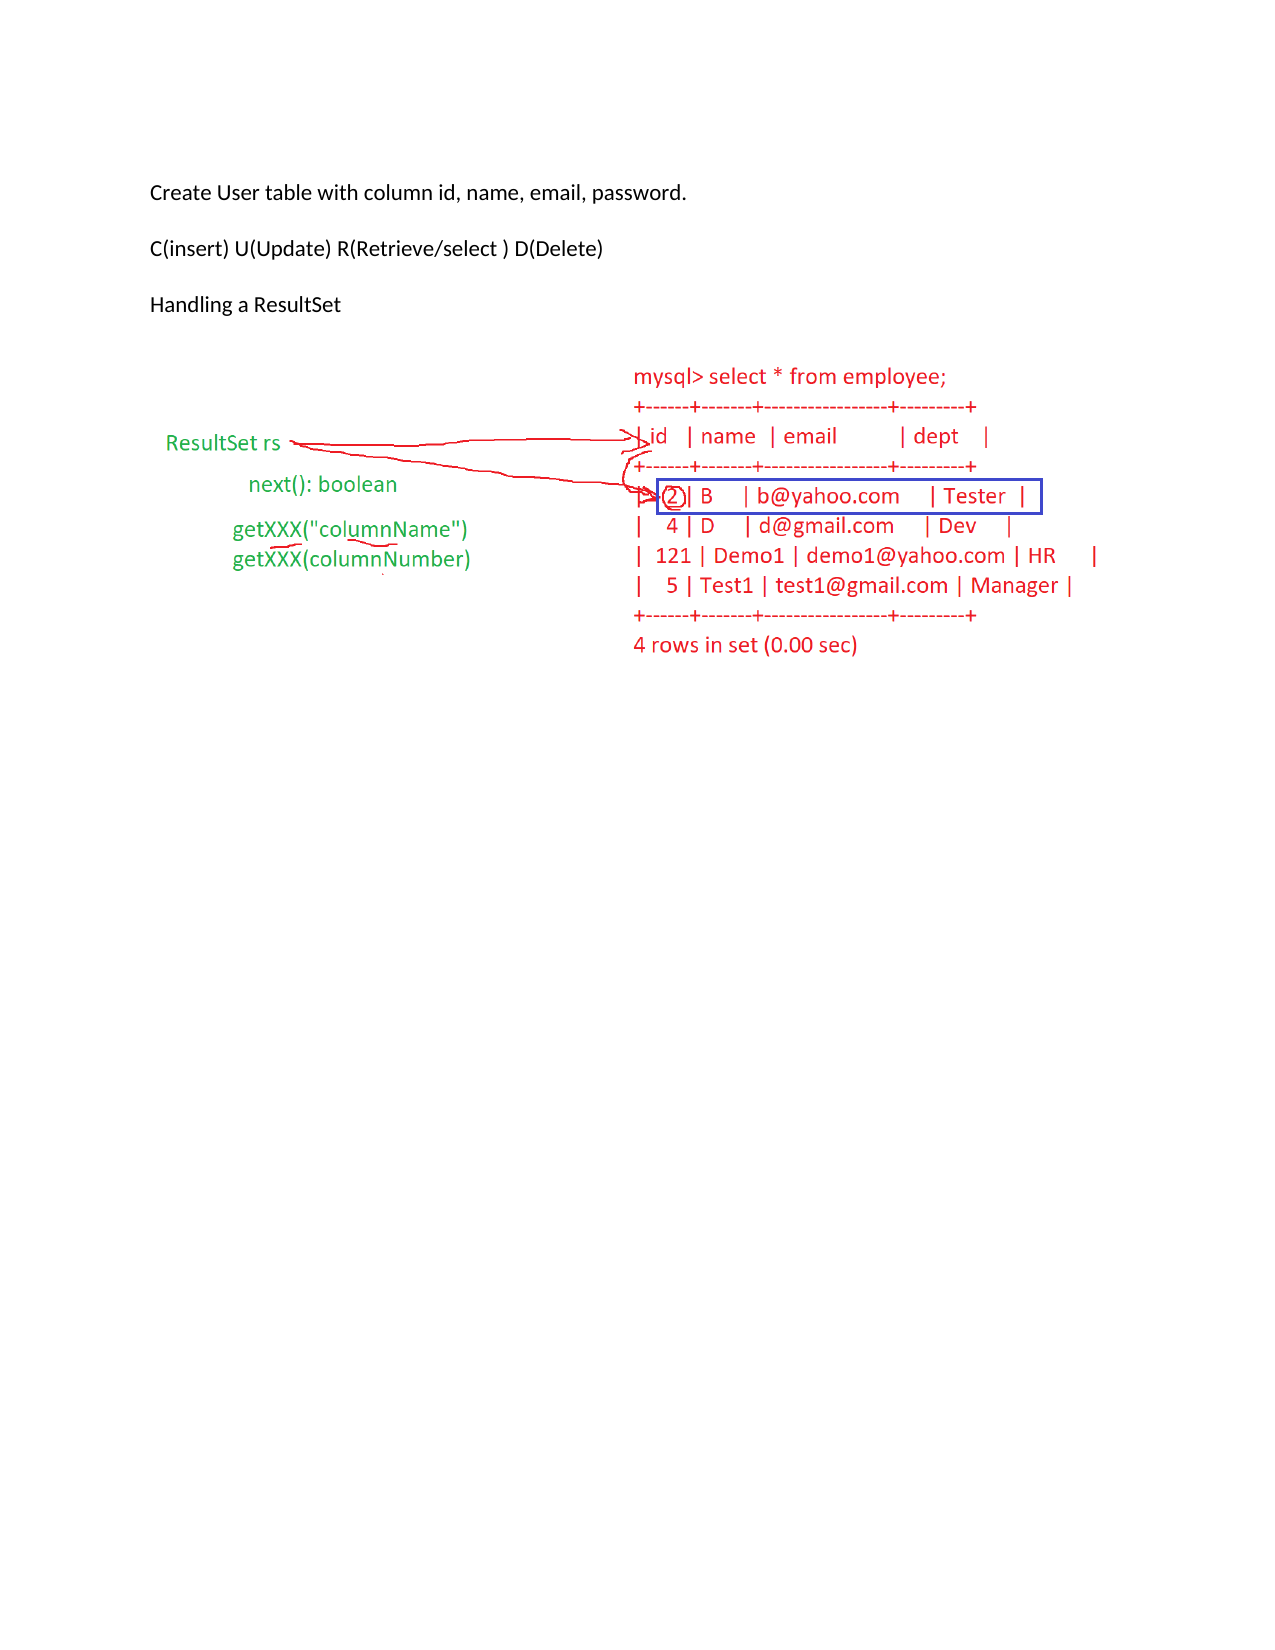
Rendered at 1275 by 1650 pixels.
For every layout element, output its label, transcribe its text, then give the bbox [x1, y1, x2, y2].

text Handling a ResultSet [150, 290, 1125, 318]
text Create User table with column id, name, email, password. [150, 178, 1125, 206]
text C(insert) U(Update) R(Retrieve/select ) D(Delete) [150, 234, 1125, 262]
